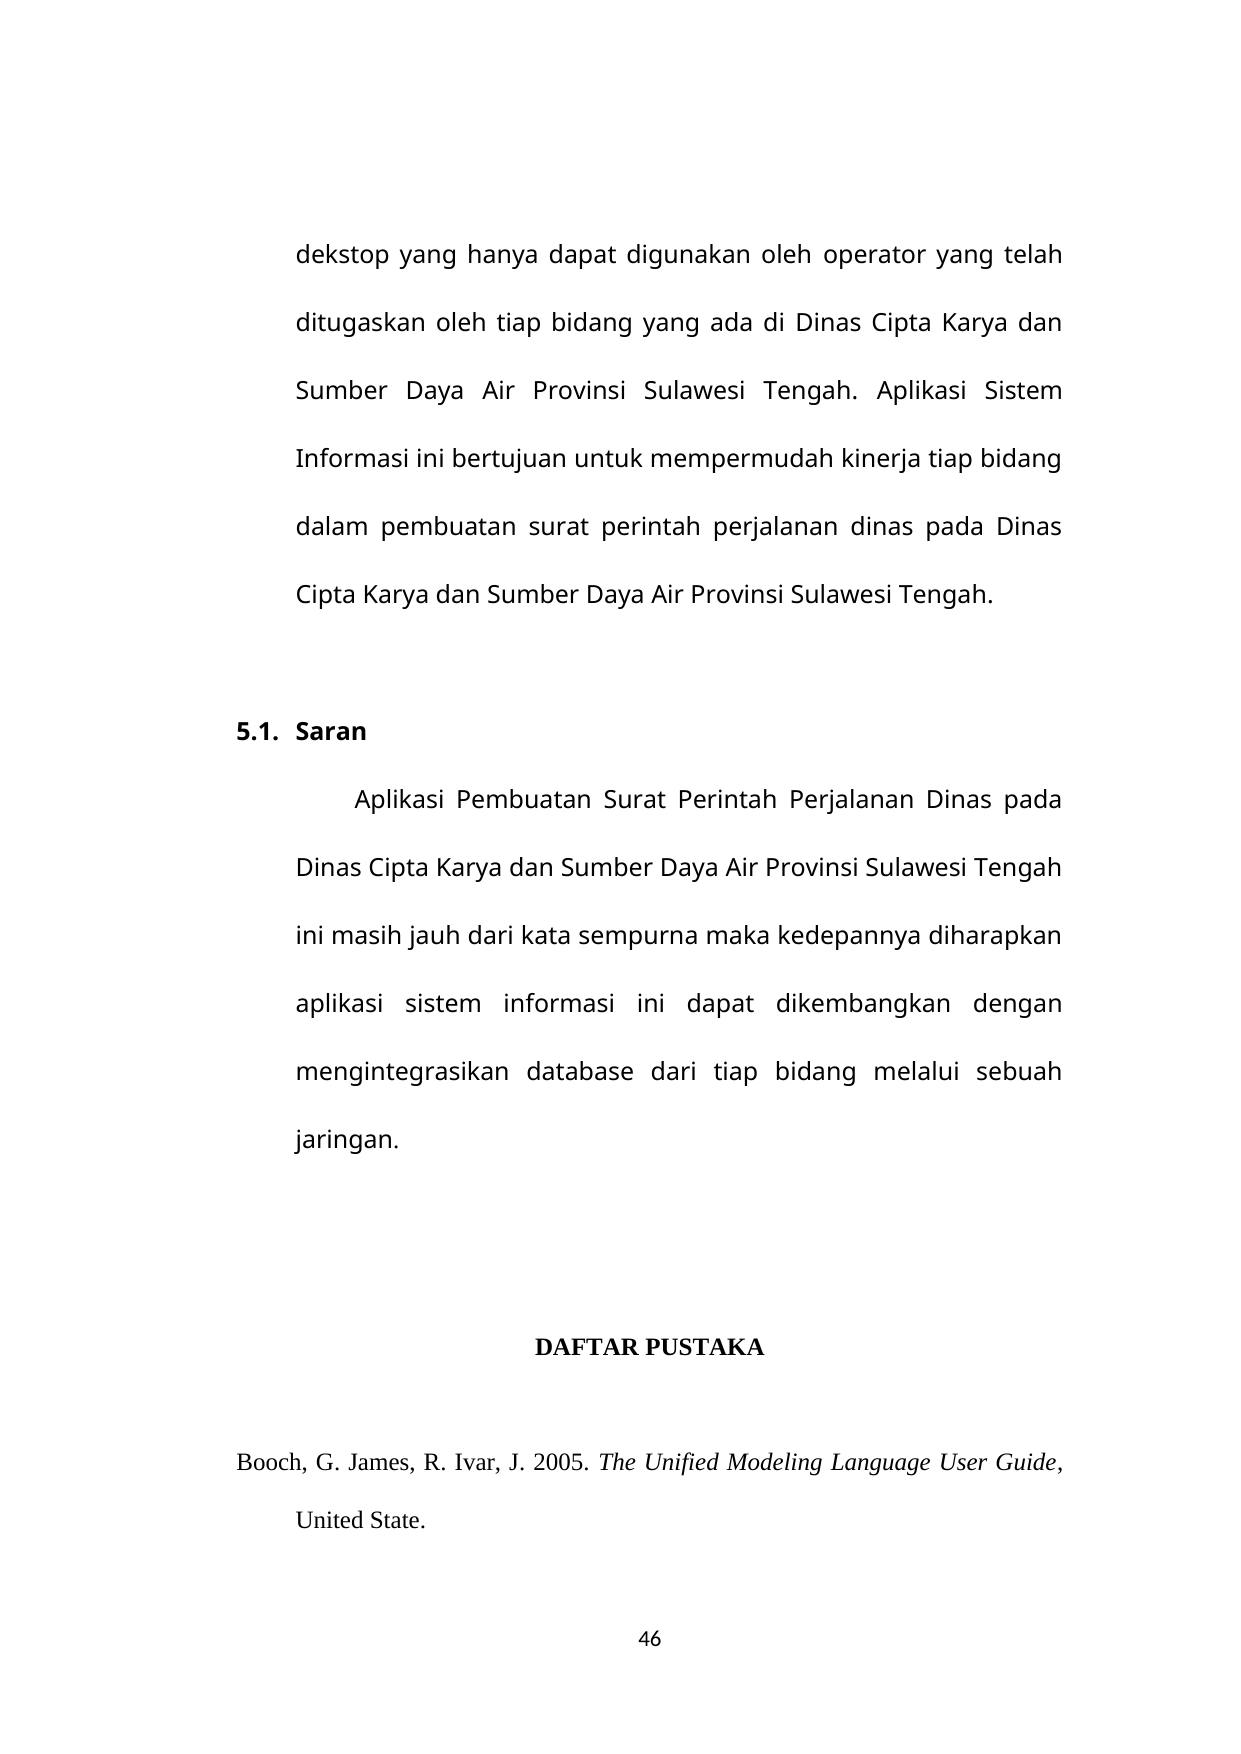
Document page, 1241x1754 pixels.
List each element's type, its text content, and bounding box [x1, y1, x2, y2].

text Aplikasi Pembuatan Surat Perintah Perjalanan Dinas pada Dinas Cipta Karya dan Sumber Daya Air Provinsi Sulawesi Tengah ini masih jauh dari kata sempurna maka kedepannya diharapkan aplikasi sistem informasi ini dapat dikembangkan dengan mengintegrasikan database dari tiap bidang melalui sebuah jaringan. [295, 781, 1063, 1156]
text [295, 236, 1063, 611]
text Booch, G. James, R. Ivar, J. 2005. The Unified Modeling Language User Guide, United State. [236, 1447, 1063, 1533]
list Saran [236, 713, 1063, 747]
text DAFTAR PUSTAKA [236, 1332, 1063, 1361]
